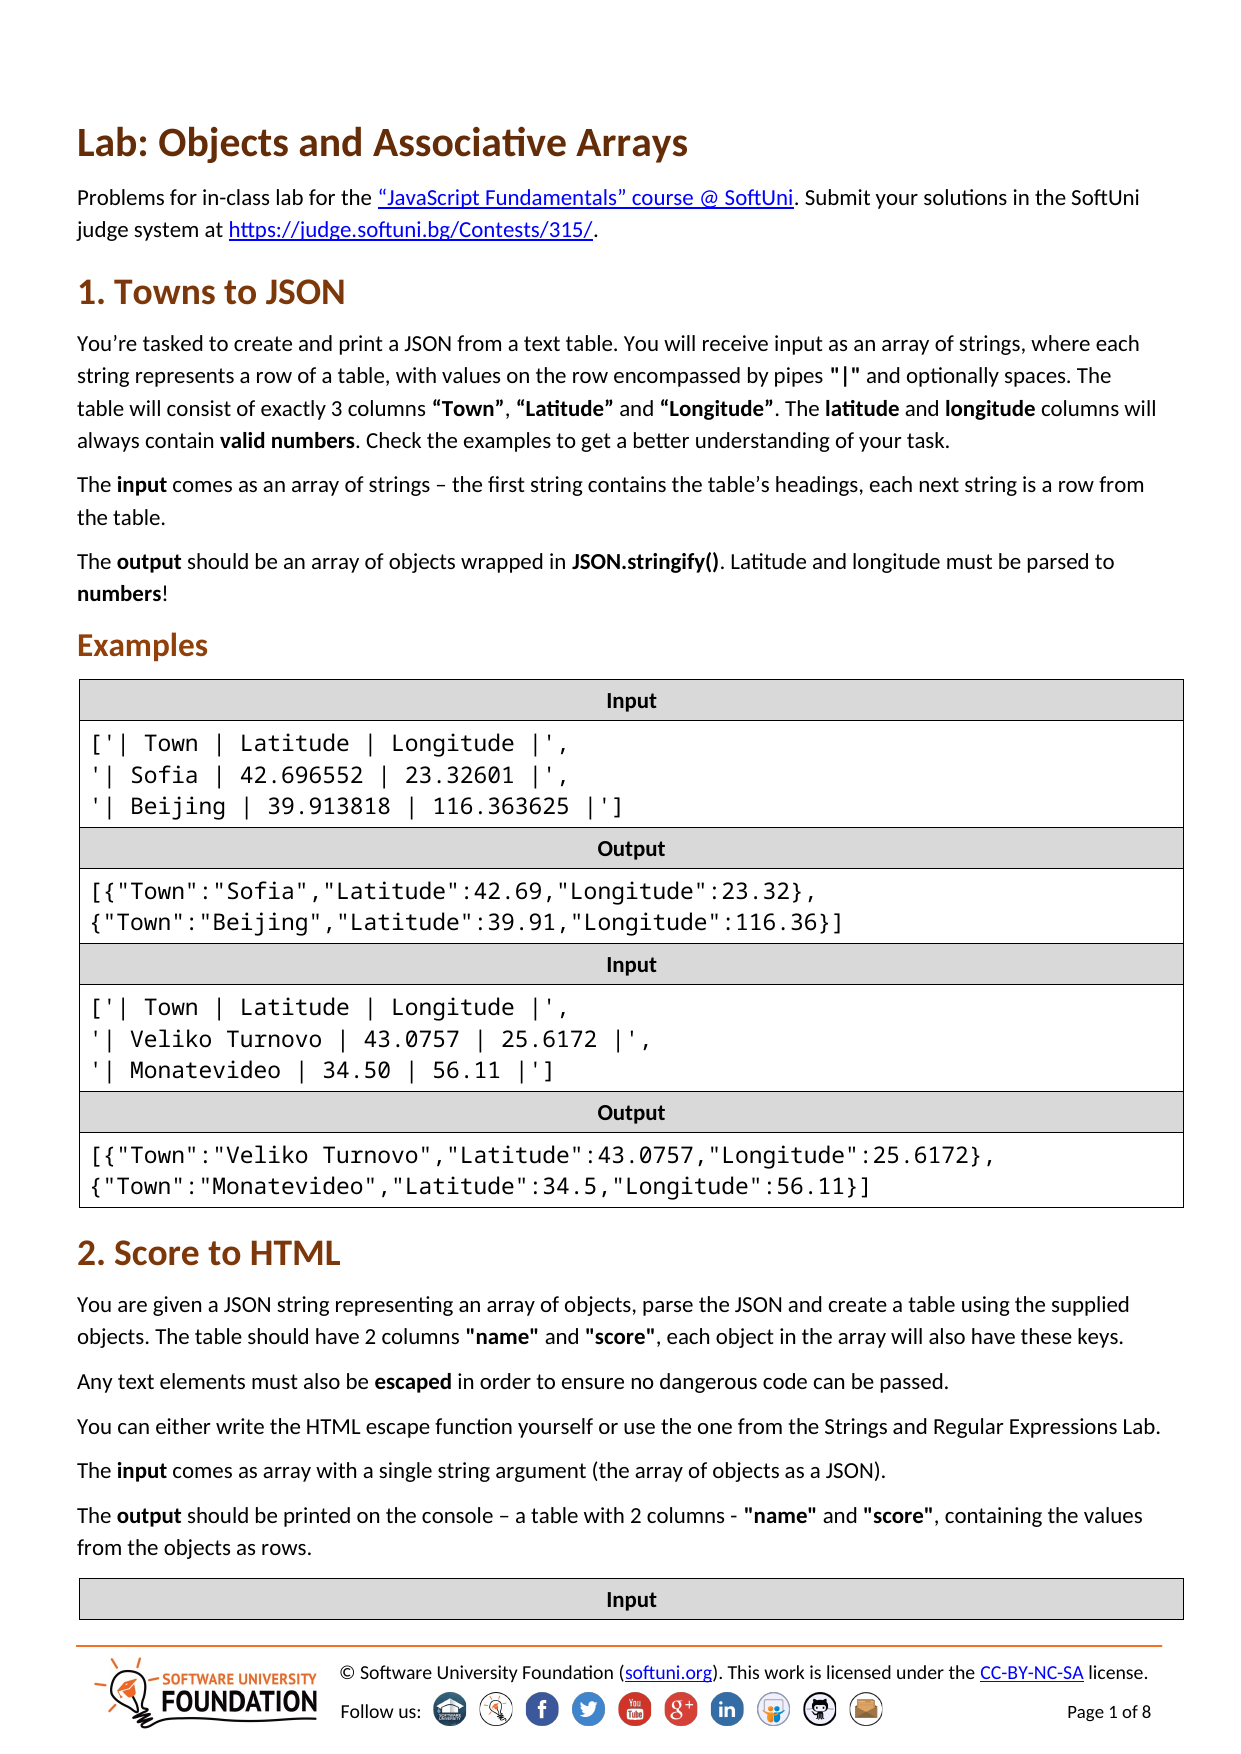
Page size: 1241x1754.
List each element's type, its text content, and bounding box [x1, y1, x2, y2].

subtitle Examples [77, 624, 1163, 665]
table_header Input [80, 680, 1183, 720]
text The output should be an array of objects wrapped in JSON.stringify(). Latitude and longitude must be parsed to numbers! [77, 547, 1163, 608]
picture [664, 1692, 698, 1726]
text The input comes as an array of strings – the first string contains the table’s headings, each next string is a row from the table. [77, 471, 1163, 531]
picture [479, 1692, 513, 1726]
picture [710, 1692, 744, 1726]
picture [572, 1692, 605, 1726]
picture [757, 1692, 790, 1726]
text You are given a JSON string representing an array of objects, parse the JSON and create a table using the supplied objects. The table should have 2 columns "name" and "score", each object in the array will also have these keys. [77, 1290, 1163, 1350]
table_cell Input [80, 944, 1183, 984]
table_cell ['| Town | Latitude | Longitude |', '| Sofia | 42.696552 | 23.32601 |', '| Beijing | 39.913818 | 116.363625 |'] [80, 721, 1183, 827]
subtitle Score to HTML [77, 1229, 1163, 1275]
text The output should be printed on the console – a table with 2 columns - "name" and "score", containing the values from the objects as rows. [77, 1501, 1163, 1561]
text Problems for in-class lab for the “JavaScript Fundamentals” course @ SoftUni. Submit your solutions in the SoftUni judge system at https://judge.softuni.bg/Contests/315/. [77, 183, 1163, 243]
text Any text elements must also be escaped in order to ensure no dangerous code can be passed. [77, 1367, 1163, 1395]
table_cell [{"Town":"Veliko Turnovo","Latitude":43.0757,"Longitude":25.6172}, {"Town":"Monatevideo","Latitude":34.5,"Longitude":56.11}] [80, 1133, 1183, 1207]
text You’re tasked to create and print a JSON from a text table. You will receive input as an array of strings, where each string represents a row of a table, with values on the row encompassed by pipes "|" and optionally spaces. The table will consist of exactly 3 columns “Town”, “Latitude” and “Longitude”. The latitude and longitude columns will always contain valid numbers. Check the examples to get a better understanding of your task. [77, 329, 1163, 454]
subtitle Lab: Objects and Associative Arrays [77, 116, 1163, 167]
picture [803, 1692, 837, 1726]
text You can either write the HTML escape function yourself or use the one from the Strings and Regular Expressions Lab. [77, 1412, 1163, 1440]
table_cell [{"Town":"Sofia","Latitude":42.69,"Longitude":23.32}, {"Town":"Beijing","Latitude":39.91,"Longitude":116.36}] [80, 869, 1183, 943]
table_cell ['| Town | Latitude | Longitude |', '| Veliko Turnovo | 43.0757 | 25.6172 |', '| Monatevideo | 34.50 | 56.11 |'] [80, 985, 1183, 1091]
picture [93, 1656, 317, 1729]
table_header Input [80, 1579, 1183, 1619]
picture [433, 1692, 467, 1726]
picture [525, 1692, 559, 1726]
table_cell Output [80, 1092, 1183, 1132]
picture [618, 1692, 652, 1726]
picture [849, 1692, 883, 1726]
subtitle Towns to JSON [77, 268, 1163, 314]
table_cell Output [80, 828, 1183, 868]
text The input comes as array with a single string argument (the array of objects as a JSON). [77, 1456, 1163, 1484]
